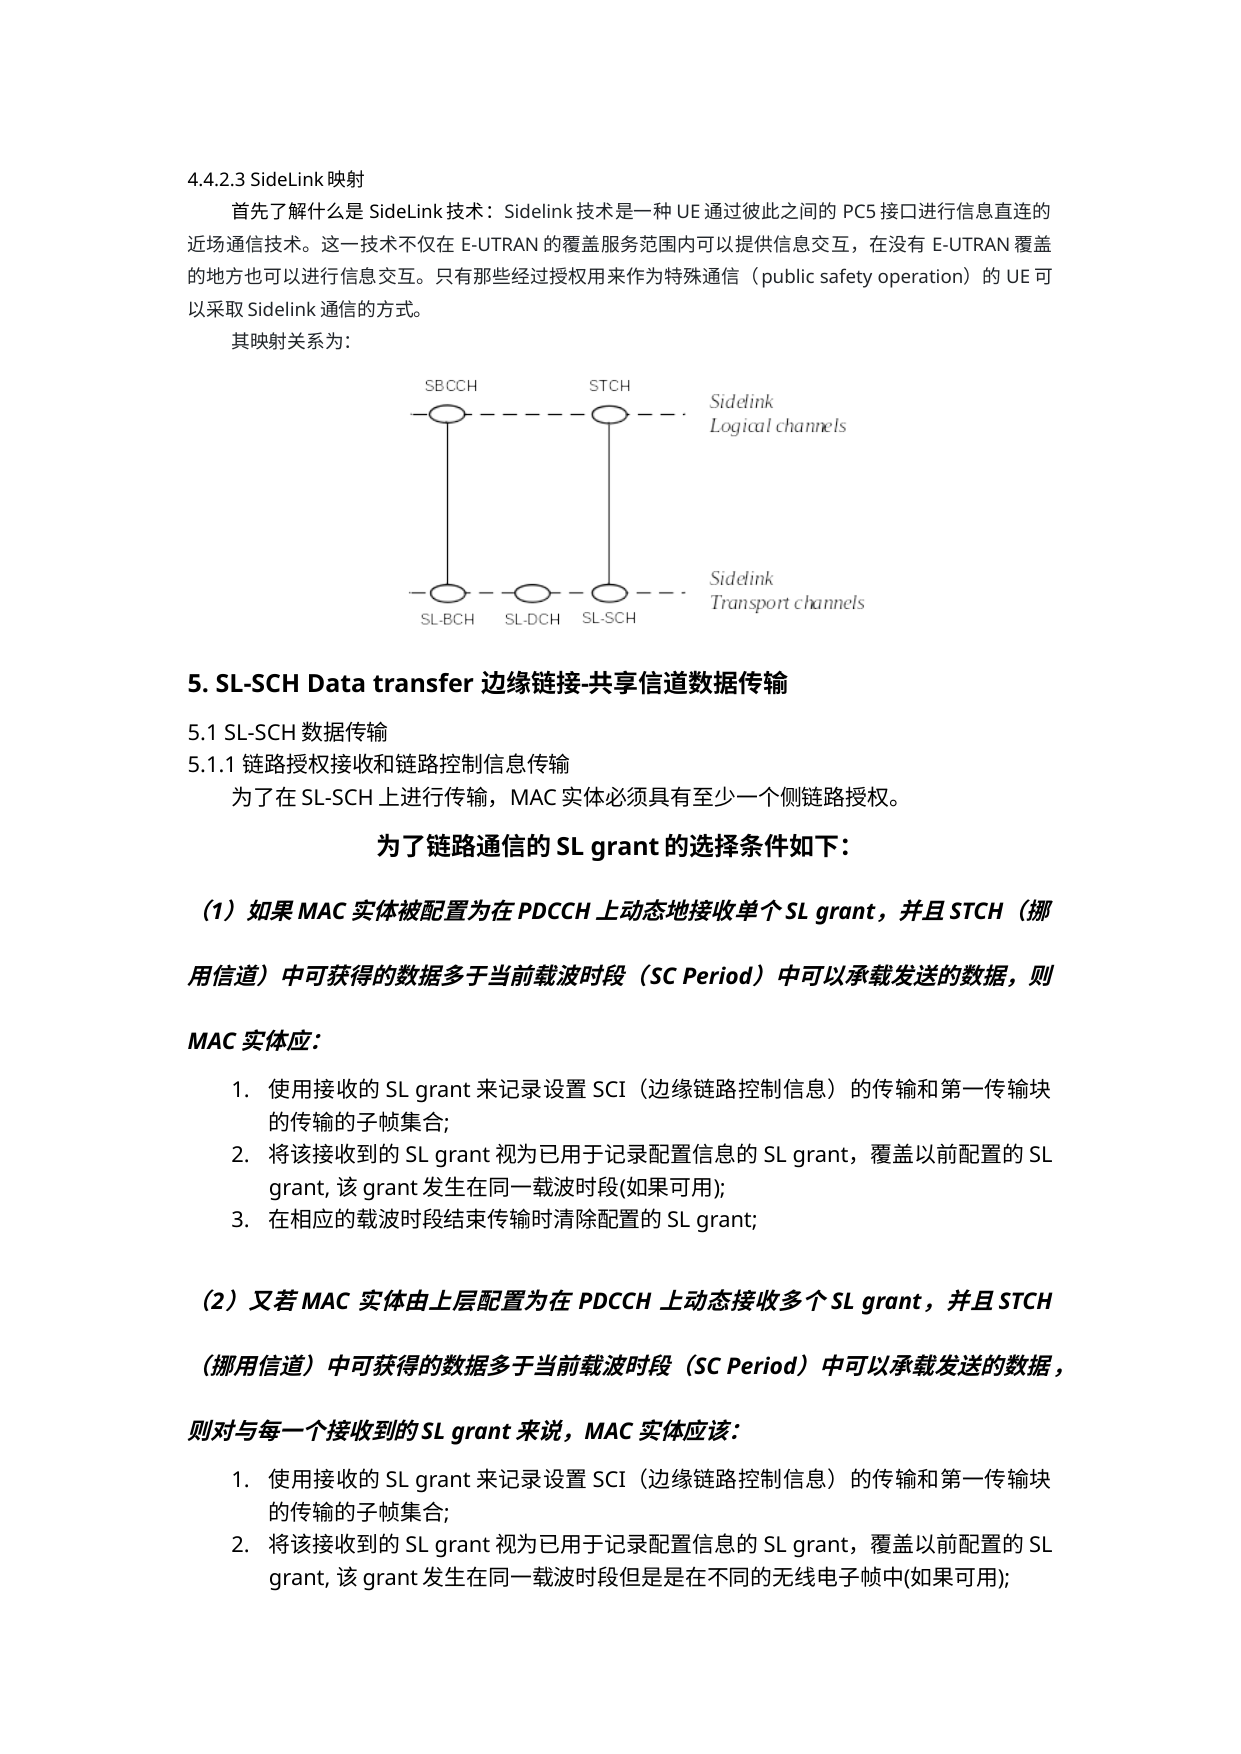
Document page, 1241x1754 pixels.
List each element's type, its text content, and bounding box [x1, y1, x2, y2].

text 其映射关系为： [187, 324, 1053, 357]
list 使用接收的SL grant来记录设置SCI（边缘链路控制信息）的传输和第一传输块的传输的子帧集合; [231, 1462, 1053, 1527]
text 为了在SL-SCH上进行传输，MAC实体必须具有至少一个侧链路授权。 [187, 779, 1053, 812]
text 5.1.1 链路授权接收和链路控制信息传输 [187, 747, 1053, 779]
list 将该接收到的SL grant视为已用于记录配置信息的SL grant，覆盖以前配置的SL grant, 该grant发生在同一载波时段但是是在不同的无线电子帧中(如果可用); [231, 1527, 1053, 1592]
text 5. SL-SCH Data transfer 边缘链接-共享信道数据传输 [187, 649, 1053, 714]
text 5.1 SL-SCH数据传输 [187, 714, 1053, 747]
text （2）又若MAC 实体由上层配置为在 PDCCH 上动态接收多个SL grant，并且STCH（挪用信道）中可获得的数据多于当前载波时段（SC Period）中可以承载发送的数据，则对与每一个接收到的SL grant来说，MAC实体应该： [187, 1267, 1053, 1462]
text 4.4.2.3 SideLink映射 [187, 162, 1053, 194]
text 首先了解什么是SideLink技术：Sidelink技术是一种UE通过彼此之间的PC5接口进行信息直连的近场通信技术。这一技术不仅在E-UTRAN的覆盖服务范围内可以提供信息交互，在没有E-UTRAN覆盖的地方也可以进行信息交互。只有那些经过授权用来作为特殊通信（public safety operation）的UE可以采取Sidelink通信的方式。 [187, 194, 1053, 324]
list 使用接收的SL grant来记录设置SCI（边缘链路控制信息）的传输和第一传输块的传输的子帧集合; [231, 1072, 1053, 1137]
list 将该接收到的SL grant视为已用于记录配置信息的SL grant，覆盖以前配置的SL grant, 该grant发生在同一载波时段(如果可用); [231, 1137, 1053, 1202]
list 在相应的载波时段结束传输时清除配置的SL grant; [231, 1202, 1053, 1234]
text 为了链路通信的SL grant的选择条件如下： [187, 812, 1053, 877]
text （1）如果MAC实体被配置为在PDCCH上动态地接收单个SL grant，并且STCH（挪用信道）中可获得的数据多于当前载波时段（SC Period）中可以承载发送的数据，则MAC实体应： [187, 877, 1053, 1072]
